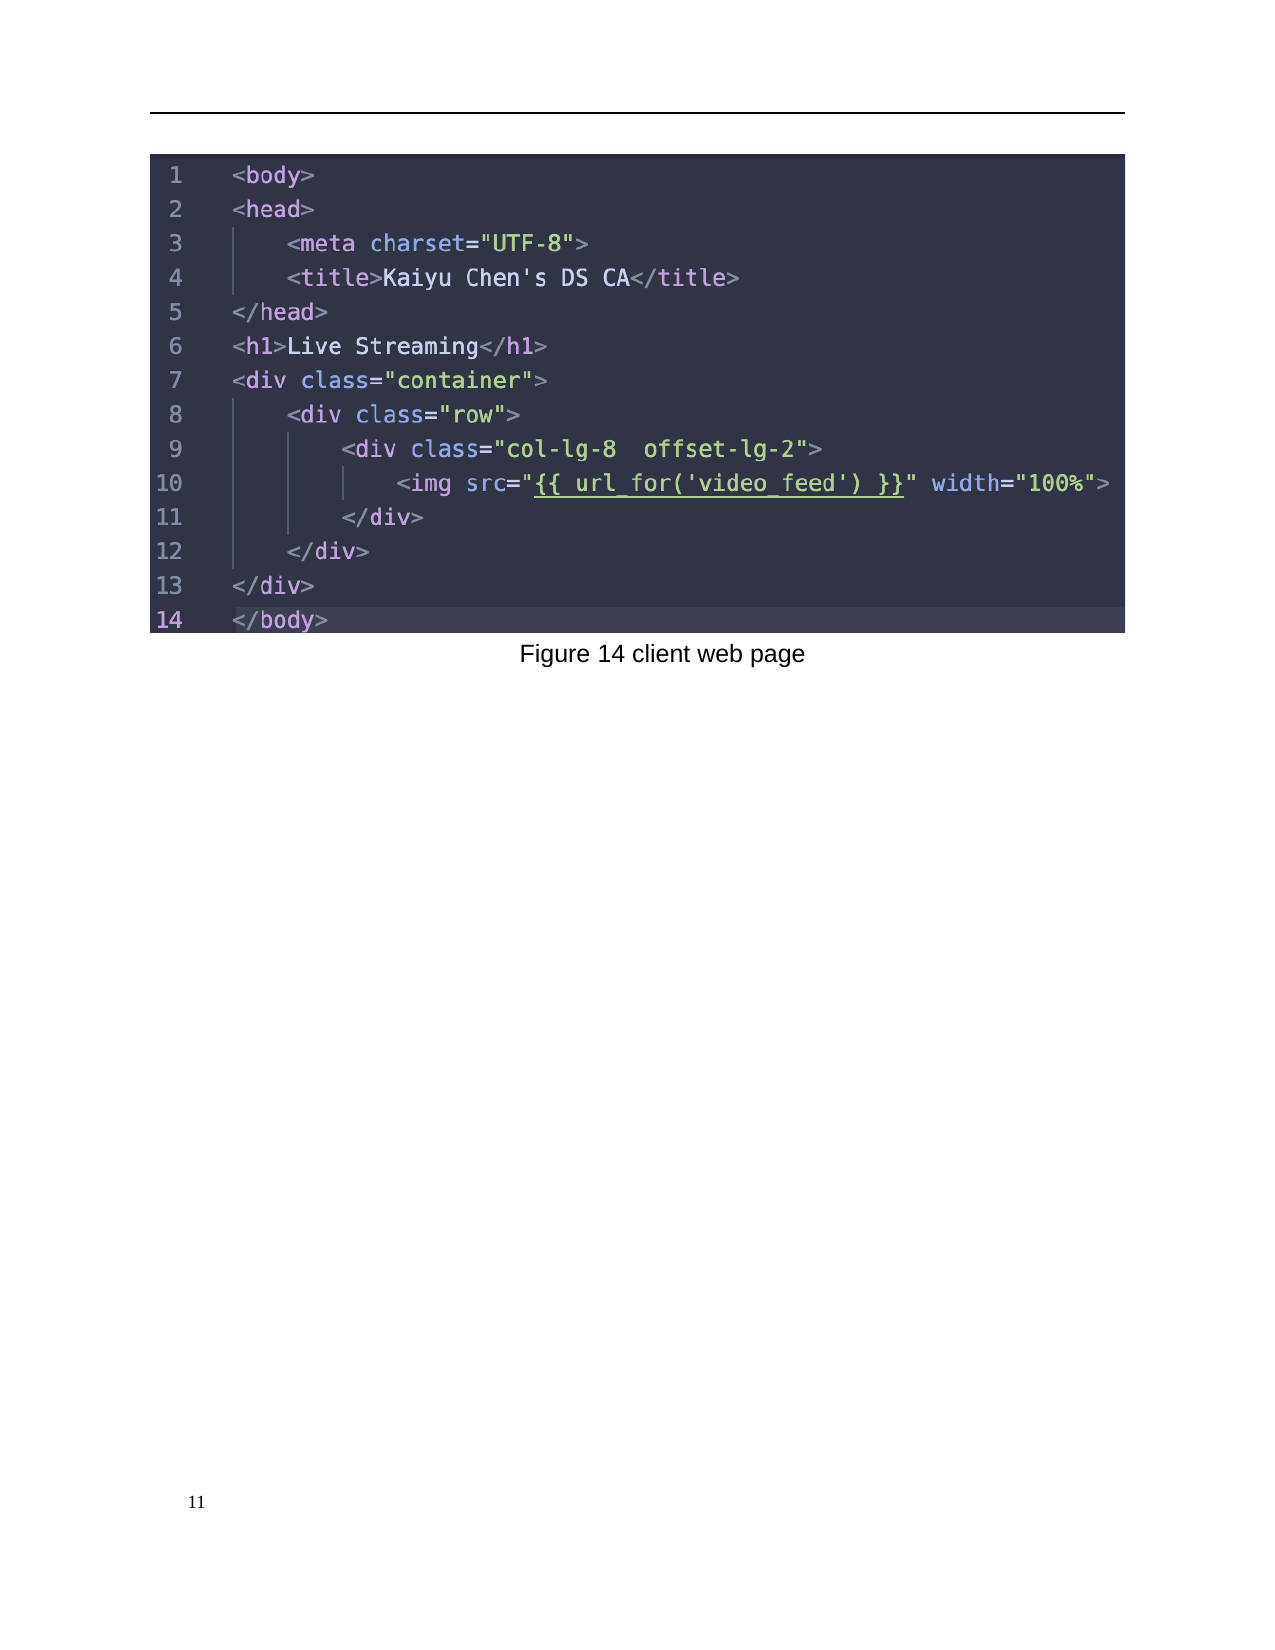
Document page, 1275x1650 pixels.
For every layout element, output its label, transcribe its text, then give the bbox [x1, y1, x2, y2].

text Figure 14 client web page [150, 639, 1125, 667]
picture [150, 154, 1126, 633]
